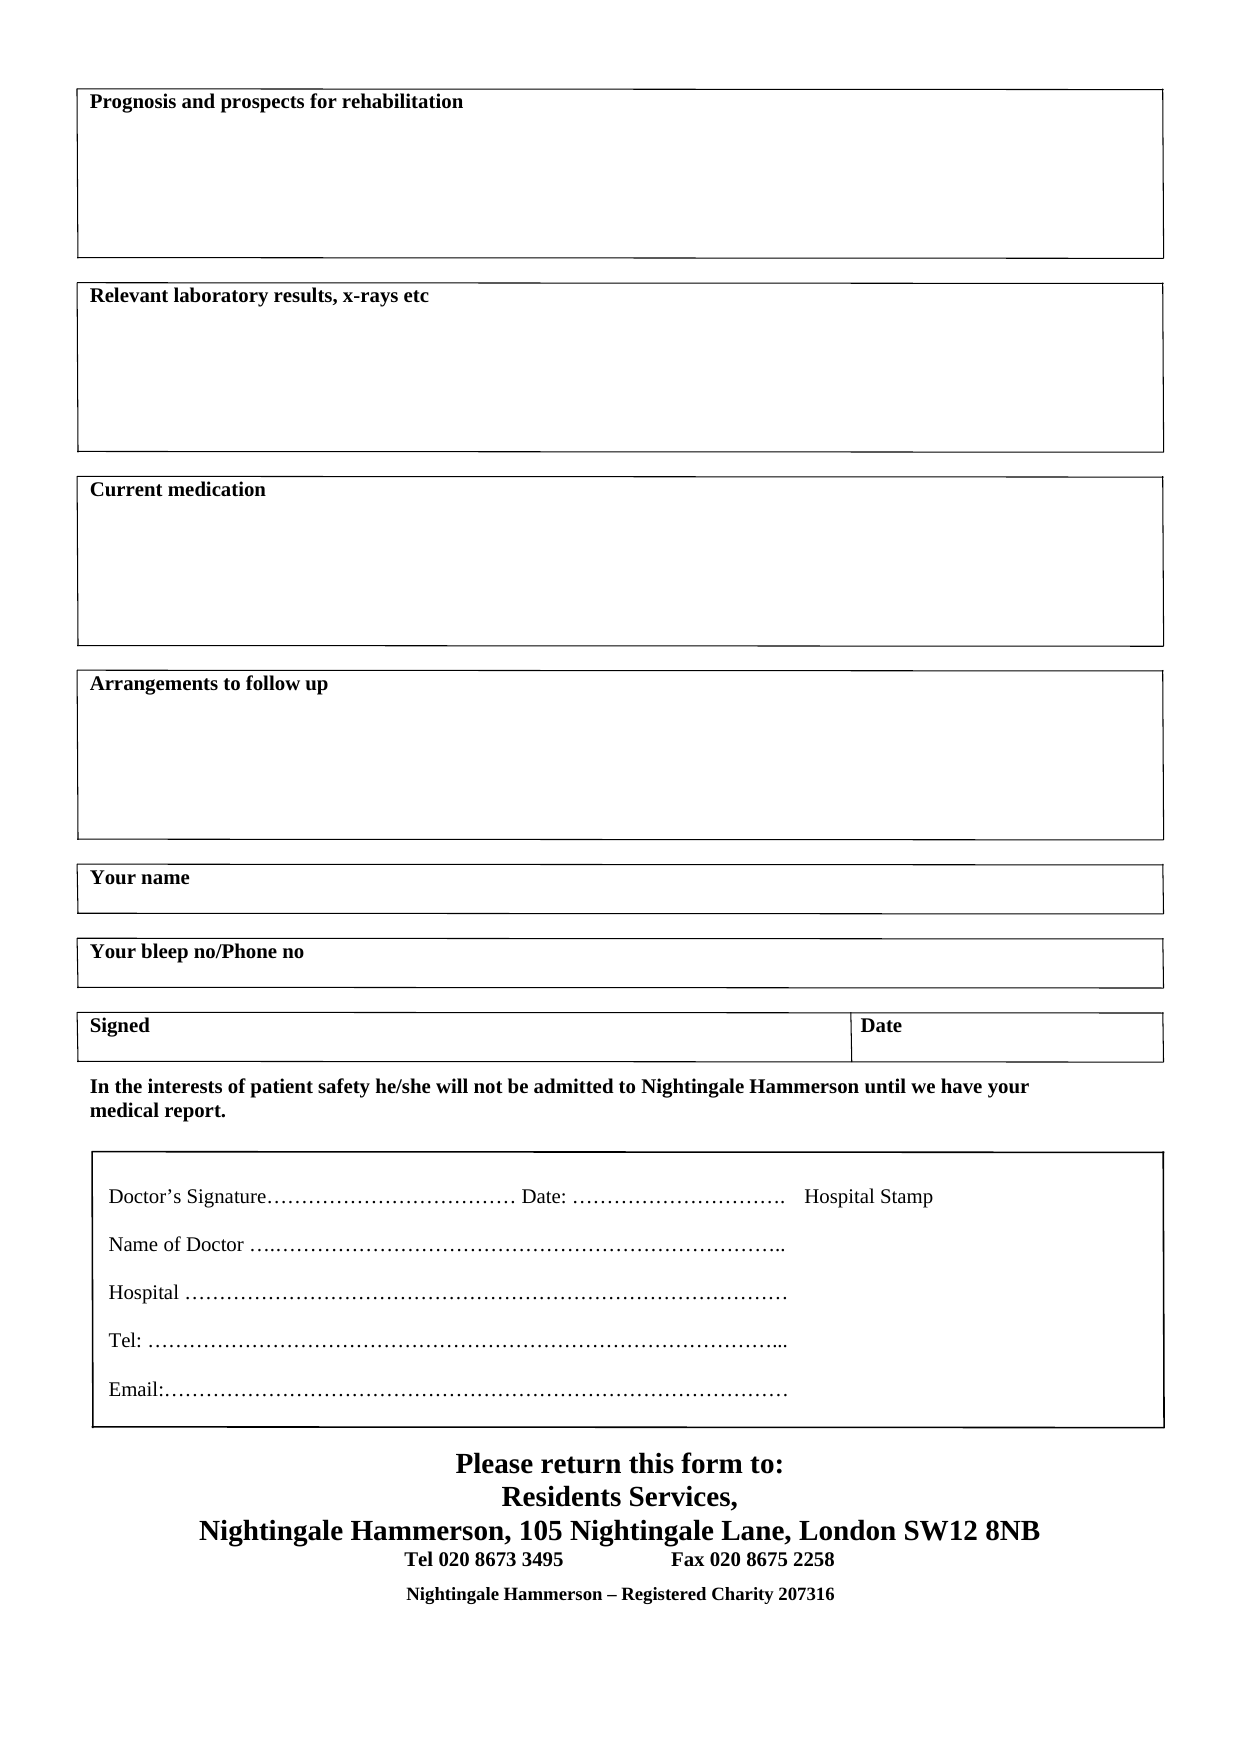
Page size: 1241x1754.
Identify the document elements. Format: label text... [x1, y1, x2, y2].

text Current medication [89, 477, 1104, 501]
text Your name [89, 865, 1104, 889]
text Nightingale Hammerson, 105 Nightingale Lane, London SW12 8NB [89, 1513, 1150, 1546]
text Relevant laboratory results, x-rays etc [89, 283, 1104, 307]
text Tel 020 8673 3495 Fax 020 8675 2258 [404, 1547, 1104, 1571]
text Name of Doctor ….……………………………………………………………….. [108, 1232, 1104, 1256]
text Hospital …………………………………………………………………………… [108, 1280, 1104, 1304]
text Prognosis and prospects for rehabilitation [89, 89, 1104, 113]
text Email:……………………………………………………………………………… [108, 1376, 1104, 1401]
text Please return this form to: [89, 1446, 1150, 1479]
text Residents Services, [89, 1479, 1150, 1513]
text Arrangements to follow up [89, 671, 1104, 695]
text Your bleep no/Phone no [89, 939, 1104, 963]
text Nightingale Hammerson – Registered Charity 207316 [406, 1583, 1104, 1604]
text In the interests of patient safety he/she will not be admitted to Nightingale Hammerson until we have your medical report. [89, 1075, 1104, 1122]
text Signed Date [89, 1013, 1104, 1037]
text Doctor’s Signature……………………………… Date: …………………………. Hospital Stamp [108, 1184, 1104, 1208]
text Tel: ………………………………………………………………………………... [108, 1328, 1104, 1352]
